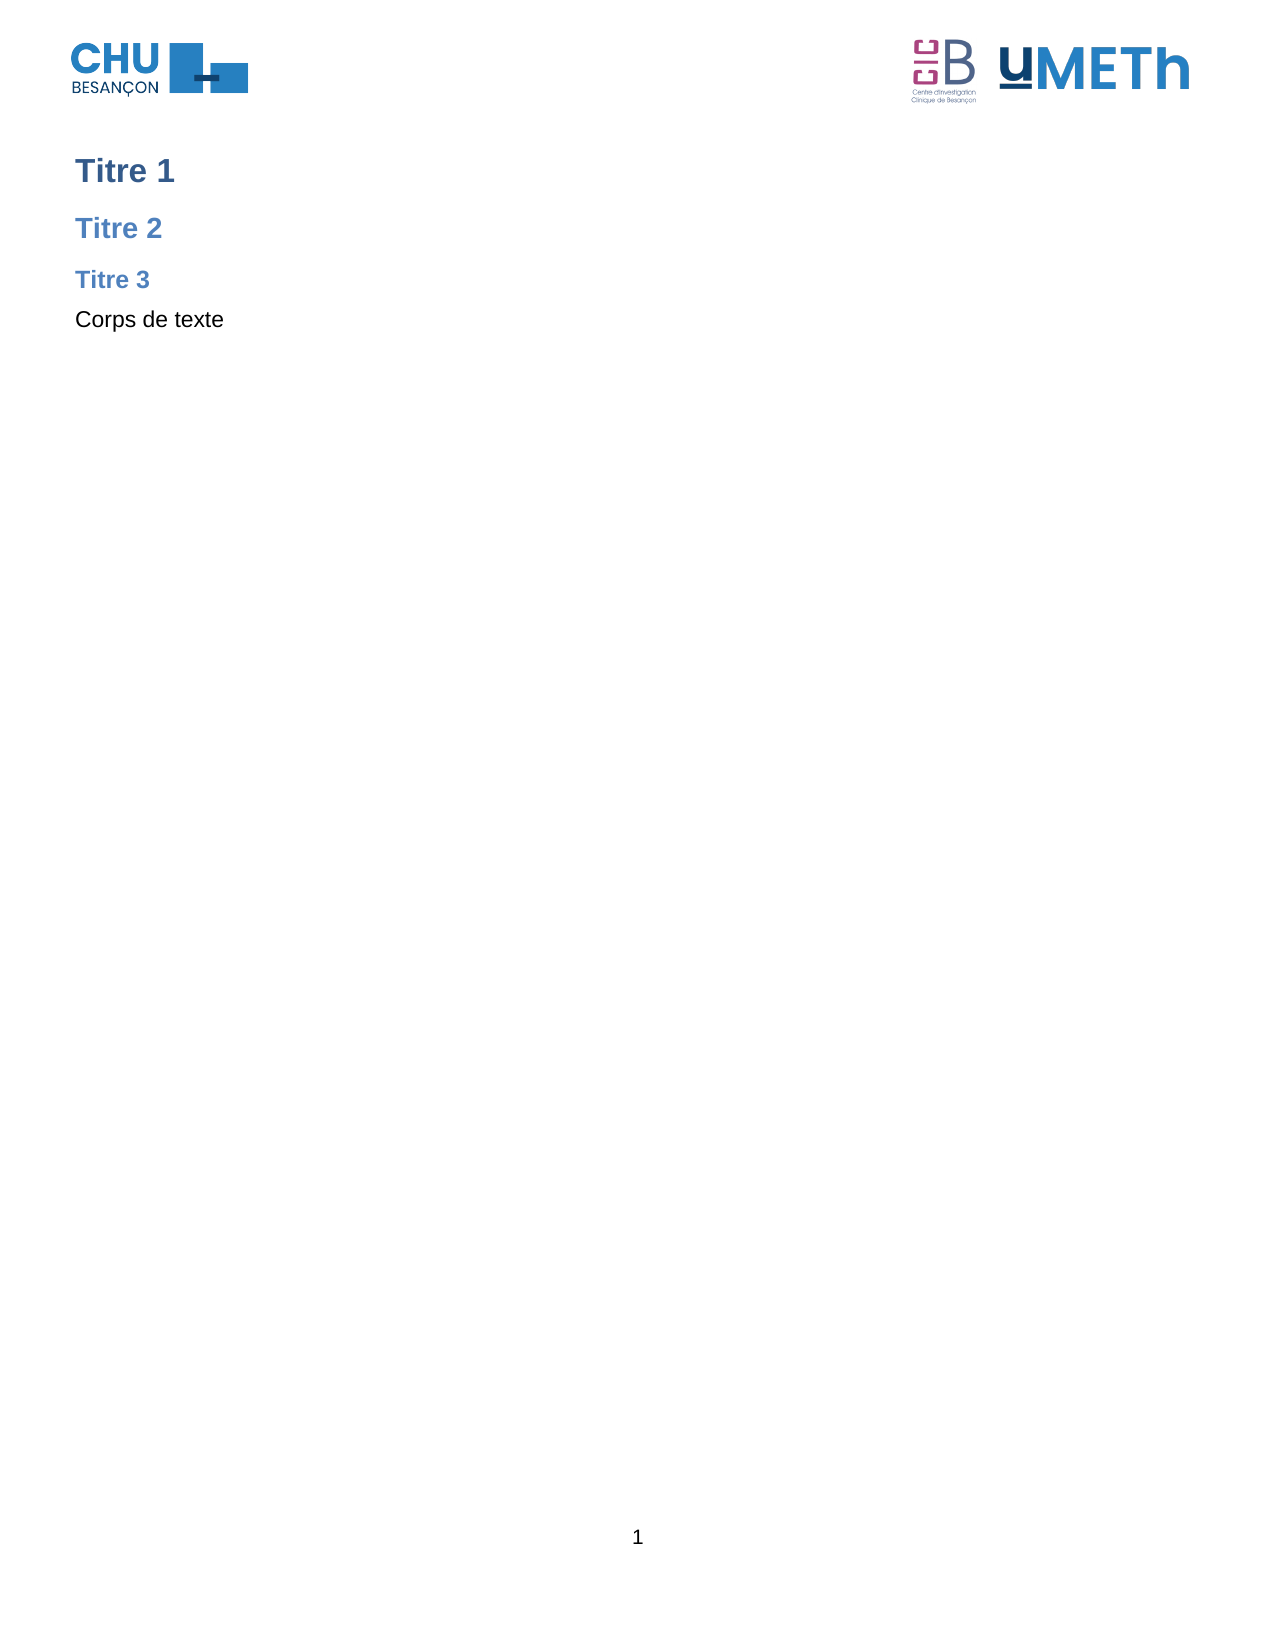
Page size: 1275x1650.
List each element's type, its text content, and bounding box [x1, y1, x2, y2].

picture [909, 38, 978, 104]
subtitle Titre 3 [75, 265, 1200, 294]
picture [60, 33, 258, 104]
subtitle Titre 2 [75, 211, 1200, 244]
subtitle Titre 1 [75, 151, 1200, 190]
text Corps de texte [75, 306, 1200, 333]
